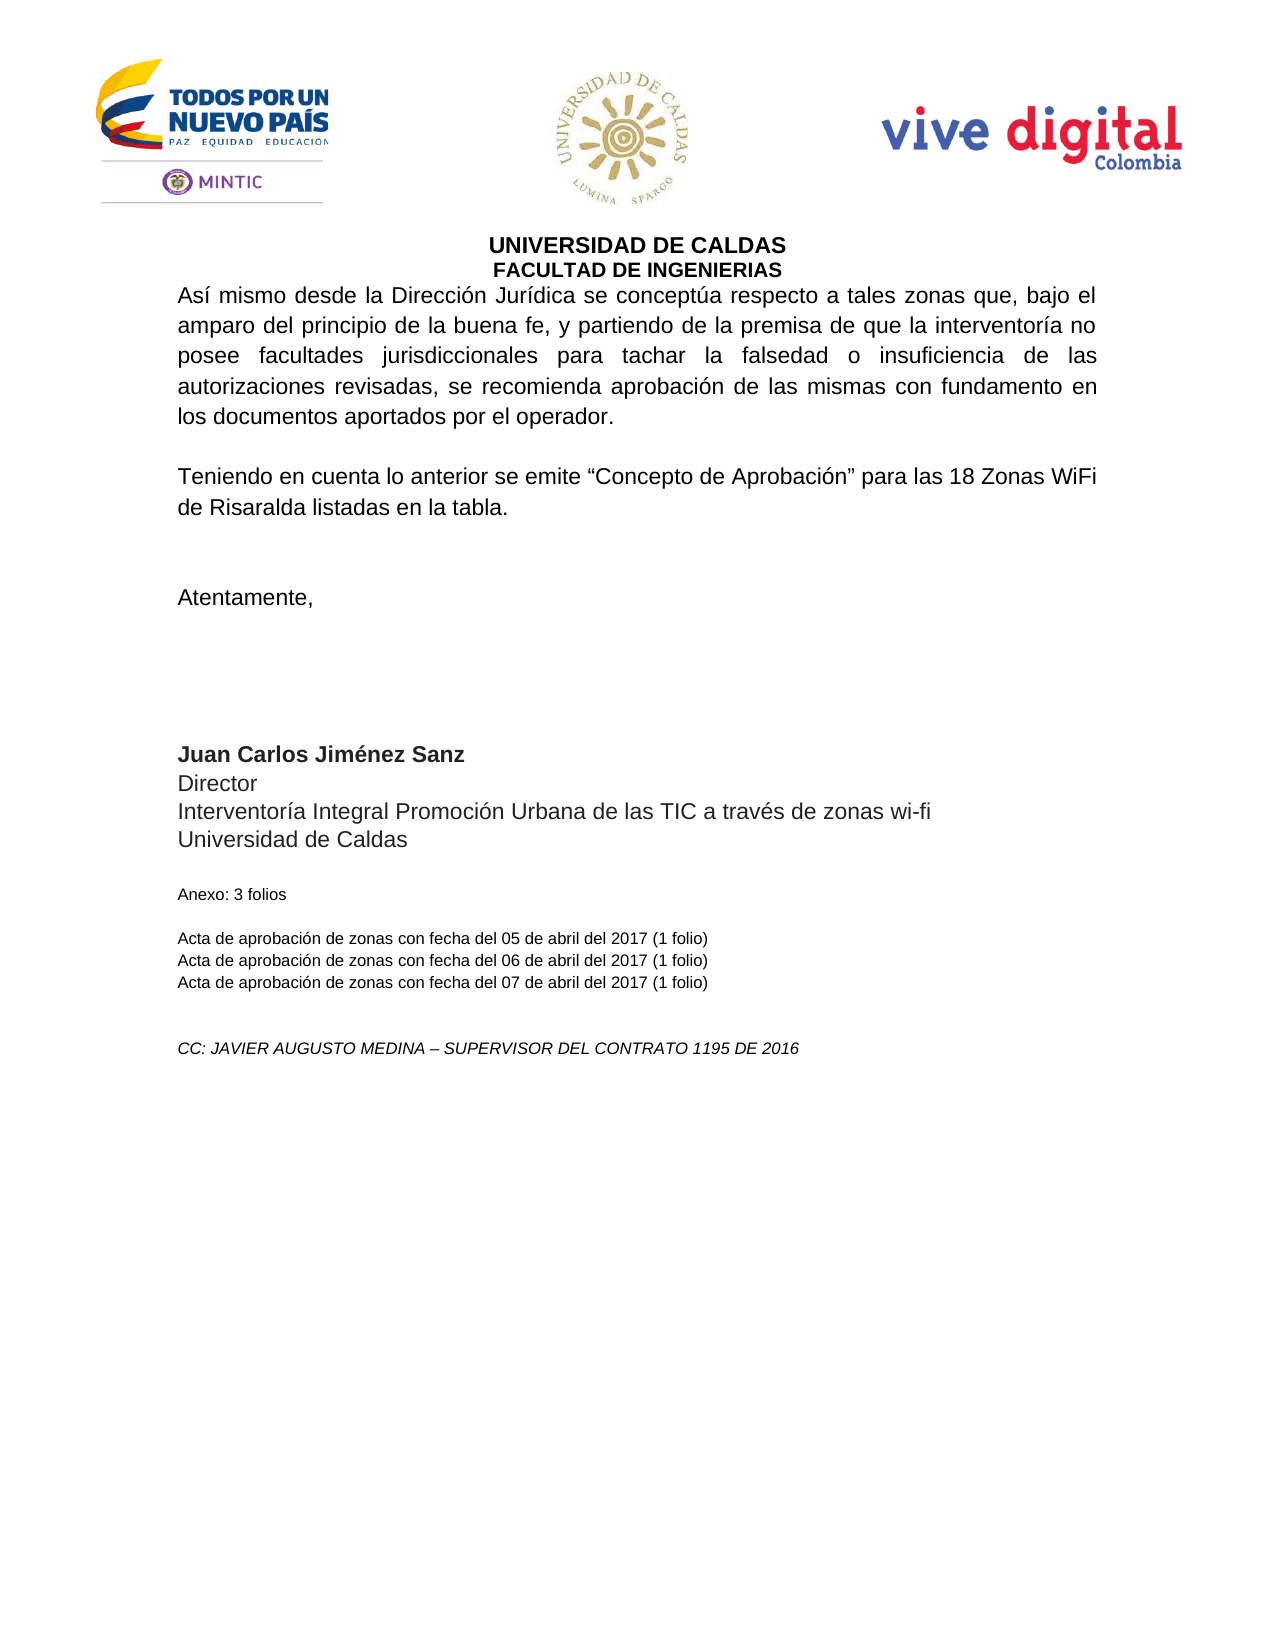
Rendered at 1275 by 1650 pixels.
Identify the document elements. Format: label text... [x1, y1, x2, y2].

text Director [177, 769, 1098, 796]
text Interventoría Integral Promoción Urbana de las TIC a través de zonas wi-fi [177, 798, 1098, 824]
text Acta de aprobación de zonas con fecha del 07 de abril del 2017 (1 folio) [177, 973, 1098, 992]
picture [96, 59, 329, 204]
text Juan Carlos Jiménez Sanz [177, 741, 1098, 767]
text Anexo: 3 folios [177, 885, 1098, 904]
text Universidad de Caldas [177, 826, 1098, 853]
text CC: JAVIER AUGUSTO MEDINA – SUPERVISOR DEL CONTRATO 1195 DE 2016 [177, 1039, 1098, 1058]
text Acta de aprobación de zonas con fecha del 06 de abril del 2017 (1 folio) [177, 951, 1098, 970]
picture [871, 97, 1197, 179]
text Acta de aprobación de zonas con fecha del 05 de abril del 2017 (1 folio) [177, 929, 1098, 948]
picture [556, 72, 688, 204]
text Atentamente, [177, 584, 1098, 610]
text Teniendo en cuenta lo anterior se emite “Concepto de Aprobación” para las 18 Zonas WiFi de Risaralda listadas en la tabla. [177, 463, 1098, 520]
text Así mismo desde la Dirección Jurídica se conceptúa respecto a tales zonas que, bajo el amparo del principio de la buena fe, y partiendo de la premisa de que la interventoría no posee facultades jurisdiccionales para tachar la falsedad o insuficiencia de las autorizaciones revisadas, se recomienda aprobación de las mismas con fundamento en los documentos aportados por el operador. [177, 282, 1098, 429]
